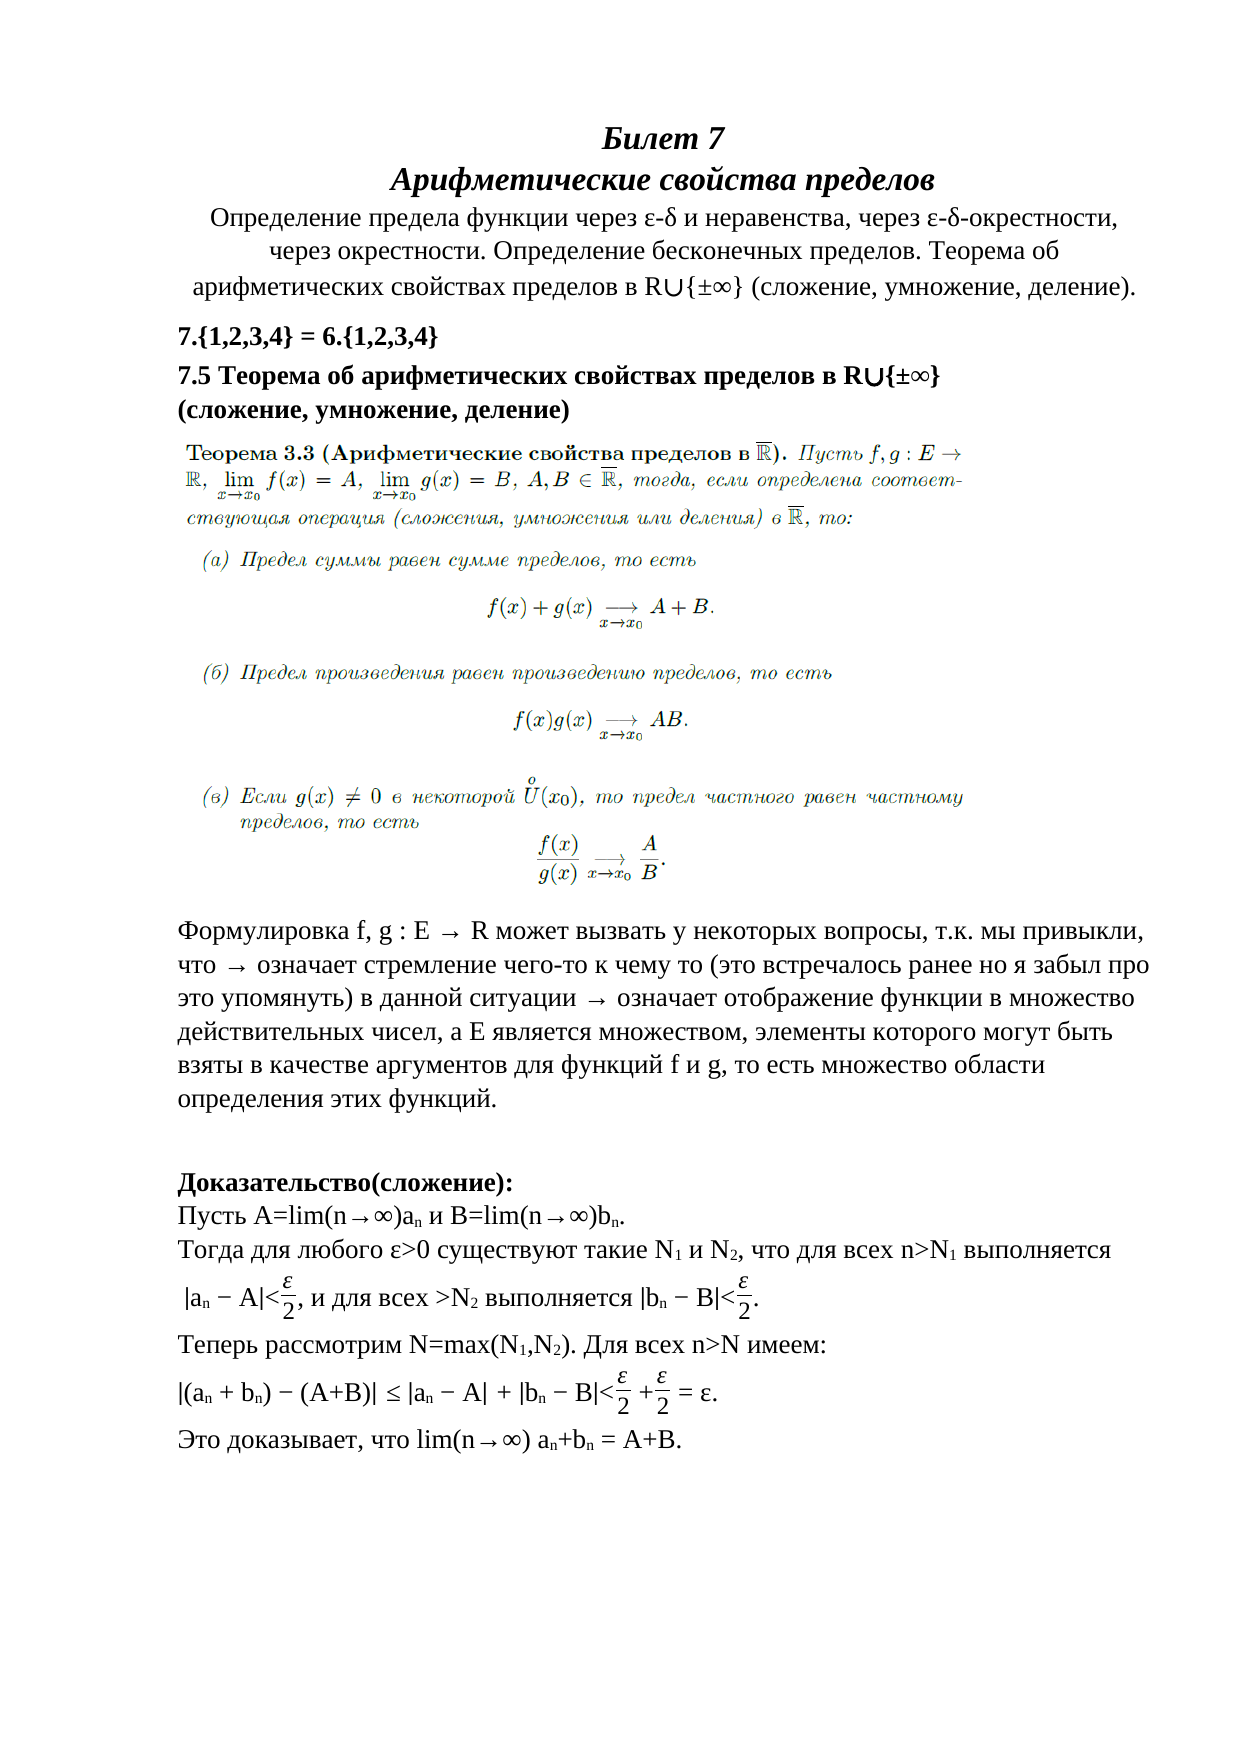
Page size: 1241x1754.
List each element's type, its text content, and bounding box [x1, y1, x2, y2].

text Формулировка f, g : E → R может вызвать у некоторых вопросы, т.к. мы привыкли, что → означает стремление чего-то к чему то (это встречалось ранее но я забыл про это упомянуть) в данной ситуации → означает отображение функции в множество действительных чисел, а E является множеством, элементы которого могут быть взяты в качестве аргументов для функций f и g, то есть множество области определения этих функций. [177, 914, 1152, 1147]
subtitle 7.5 Теорема об арифметических свойствах пределов в R∪{±∞} (сложение, умножение, деление) [177, 358, 1152, 424]
subtitle Доказательство(сложение): [177, 1166, 1152, 1197]
picture [177, 426, 998, 896]
subtitle 7.{1,2,3,4} = 6.{1,2,3,4} [177, 320, 1152, 351]
text Определение предела функции через ε-δ и неравенства, через ε-δ-окрестности, через окрестности. Определение бесконечных пределов. Теорема об арифметических свойствах пределов в R∪{±∞} (сложение, умножение, деление). [177, 201, 1152, 301]
subtitle Билет 7 Арифметические свойства пределов [177, 118, 1152, 198]
text Пусть A=lim(n→∞​)an​ и B=lim(n→∞)​bn​. Тогда для любого ε>0 существуют такие N1​ и N2​, что для всех n>N1​ выполняется ∣an ​− A∣<​, и для всех >N2​ выполняется ∣bn​ − B∣<​. Теперь рассмотрим N=max(N1​,N2​). Для всех n>N имеем: ∣(an ​+ bn​) − (A+B)∣ ≤ ∣an​ − A∣ + ∣bn ​− B∣<​ +​ = ε. Это доказывает, что lim(n→∞​) an​+bn​ = A+B. [177, 1199, 1152, 1487]
